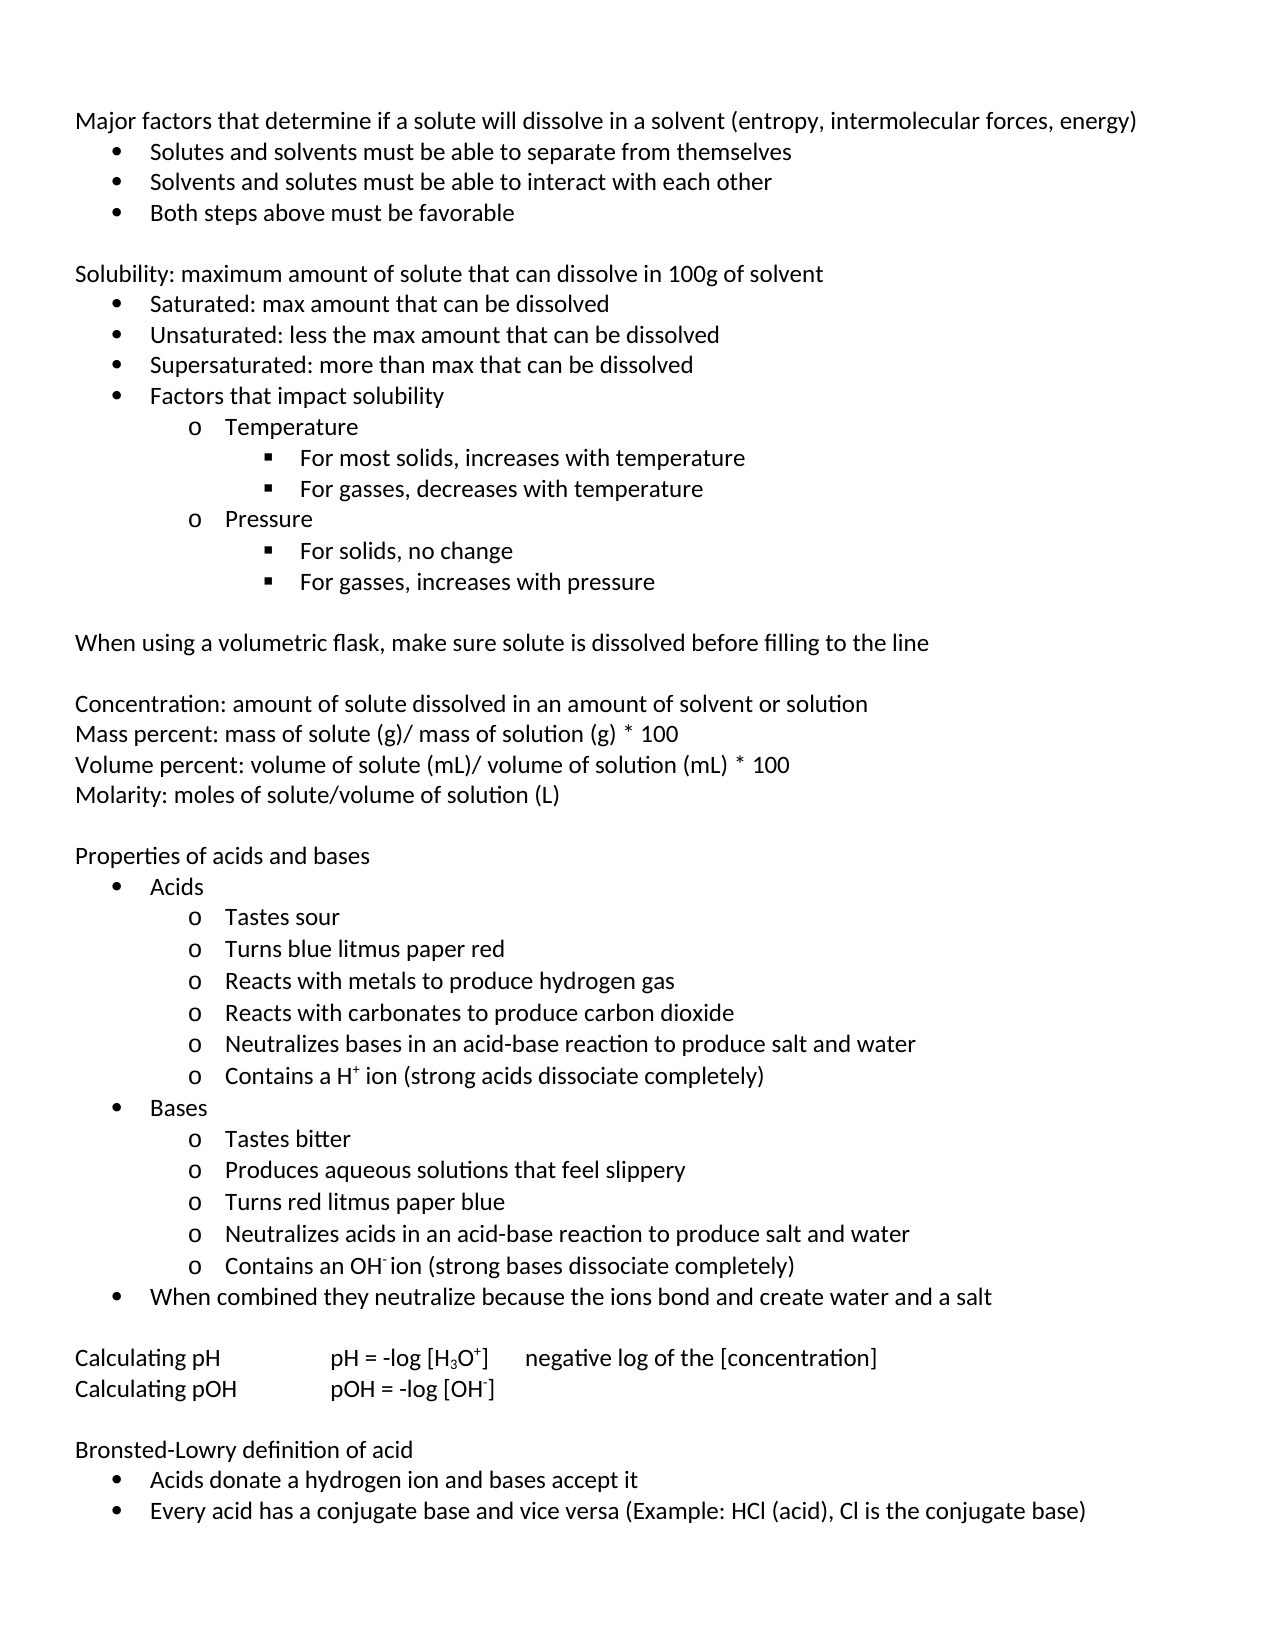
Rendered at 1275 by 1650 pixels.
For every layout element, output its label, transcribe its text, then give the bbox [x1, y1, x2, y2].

list Tastes sour [187, 902, 1200, 933]
list Every acid has a conjugate base and vice versa (Example: HCl (acid), Cl is the conjugate base) [112, 1495, 1200, 1526]
text Volume percent: volume of solute (mL)/ volume of solution (mL) * 100 [75, 749, 1200, 779]
list Tastes bitter [187, 1123, 1200, 1154]
text Major factors that determine if a solute will dissolve in a solvent (entropy, intermolecular forces, energy) [75, 106, 1200, 136]
list Contains an OH- ion (strong bases dissociate completely) [187, 1250, 1200, 1282]
list Acids [112, 871, 1200, 902]
list Factors that impact solubility [112, 380, 1200, 411]
list When combined they neutralize because the ions bond and create water and a salt [112, 1282, 1200, 1312]
text Calculating pH pH = -log [H3O+] negative log of the [concentration] [75, 1343, 1200, 1373]
list Solutes and solvents must be able to separate from themselves [112, 136, 1200, 167]
list Contains a H+ ion (strong acids dissociate completely) [187, 1060, 1200, 1092]
text When using a volumetric flask, make sure solute is dissolved before filling to the line [75, 627, 1200, 657]
list Turns blue litmus paper red [187, 933, 1200, 965]
text Mass percent: mass of solute (g)/ mass of solution (g) * 100 [75, 718, 1200, 749]
list Unsaturated: less the max amount that can be dissolved [112, 319, 1200, 350]
list Saturated: max amount that can be dissolved [112, 289, 1200, 319]
list For solids, no change [262, 535, 1200, 566]
text Calculating pOH pOH = -log [OH-] [75, 1373, 1200, 1404]
list For most solids, increases with temperature [262, 442, 1200, 473]
list Neutralizes acids in an acid-base reaction to produce salt and water [187, 1218, 1200, 1250]
list Turns red litmus paper blue [187, 1186, 1200, 1218]
list For gasses, decreases with temperature [262, 473, 1200, 503]
list Pressure [187, 503, 1200, 535]
text Concentration: amount of solute dissolved in an amount of solvent or solution [75, 688, 1200, 718]
list Reacts with carbonates to produce carbon dioxide [187, 997, 1200, 1029]
text Molarity: moles of solute/volume of solution (L) [75, 779, 1200, 810]
list Produces aqueous solutions that feel slippery [187, 1154, 1200, 1186]
text Solubility: maximum amount of solute that can dissolve in 100g of solvent [75, 258, 1200, 289]
text Bronsted-Lowry definition of acid [75, 1434, 1200, 1465]
list Bases [112, 1092, 1200, 1123]
list Both steps above must be favorable [112, 197, 1200, 228]
list Neutralizes bases in an acid-base reaction to produce salt and water [187, 1029, 1200, 1060]
list For gasses, increases with pressure [262, 566, 1200, 596]
list Temperature [187, 411, 1200, 442]
list Solvents and solutes must be able to interact with each other [112, 167, 1200, 197]
list Supersaturated: more than max that can be dissolved [112, 350, 1200, 380]
text Properties of acids and bases [75, 841, 1200, 871]
list Reacts with metals to produce hydrogen gas [187, 965, 1200, 997]
list Acids donate a hydrogen ion and bases accept it [112, 1465, 1200, 1495]
